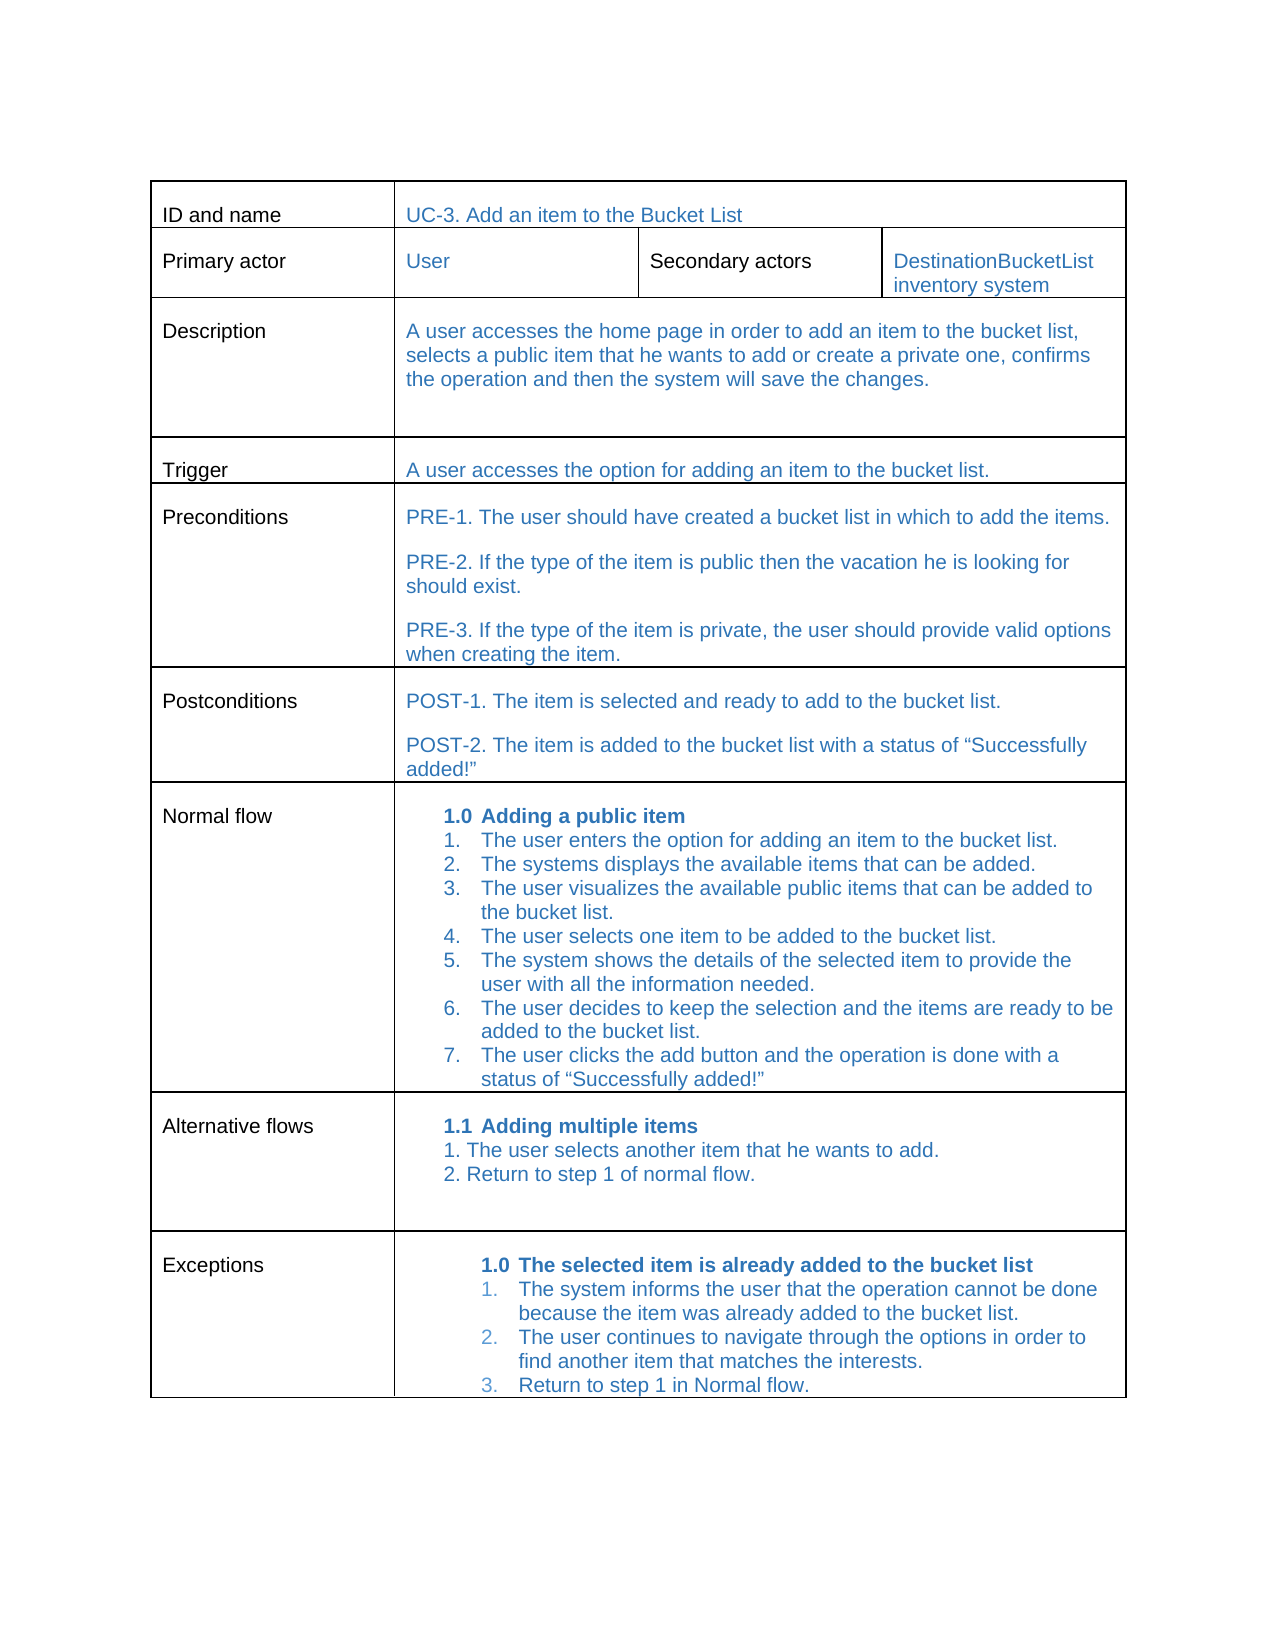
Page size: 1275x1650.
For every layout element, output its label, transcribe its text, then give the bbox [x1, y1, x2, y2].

table_cell Postconditions [152, 668, 394, 781]
table_cell Preconditions [152, 484, 394, 666]
table_cell Exceptions [152, 1232, 394, 1396]
table_cell A user accesses the home page in order to add an item to the bucket list, selects a public item that he wants to add or create a private one, confirms the operation and then the system will save the changes. [395, 298, 1125, 436]
table_cell Trigger [152, 438, 394, 482]
table_cell Adding multiple items 1. The user selects another item that he wants to add. 2. Return to step 1 of normal flow. [395, 1093, 1125, 1230]
table_cell The selected item is already added to the bucket list The system informs the user that the operation cannot be done because the item was already added to the bucket list. The user continues to navigate through the options in order to find another item that matches the interests. Return to step 1 in Normal flow. [395, 1232, 1125, 1396]
table_header UC-3. Add an item to the Bucket List [395, 182, 1125, 227]
table_cell A user accesses the option for adding an item to the bucket list. [395, 438, 1125, 482]
table_cell Primary actor [152, 228, 394, 297]
table_cell POST-1. The item is selected and ready to add to the bucket list. POST-2. The item is added to the bucket list with a status of “Successfully added!” [395, 668, 1125, 781]
table_cell PRE-1. The user should have created a bucket list in which to add the items. PRE-2. If the type of the item is public then the vacation he is looking for should exist. PRE-3. If the type of the item is private, the user should provide valid options when creating the item. [395, 484, 1125, 666]
table_cell DestinationBucketList inventory system [883, 228, 1125, 297]
table_cell Description [152, 298, 394, 436]
table_header ID and name [152, 182, 394, 227]
table_cell Secondary actors [639, 228, 881, 297]
table_cell Alternative flows [152, 1093, 394, 1230]
table_cell Adding a public item The user enters the option for adding an item to the bucket list. The systems displays the available items that can be added. The user visualizes the available public items that can be added to the bucket list. The user selects one item to be added to the bucket list. The system shows the details of the selected item to provide the user with all the information needed. The user decides to keep the selection and the items are ready to be added to the bucket list. The user clicks the add button and the operation is done with a status of “Successfully added!” [395, 783, 1125, 1091]
table_cell Normal flow [152, 783, 394, 1091]
table_cell User [395, 228, 638, 297]
